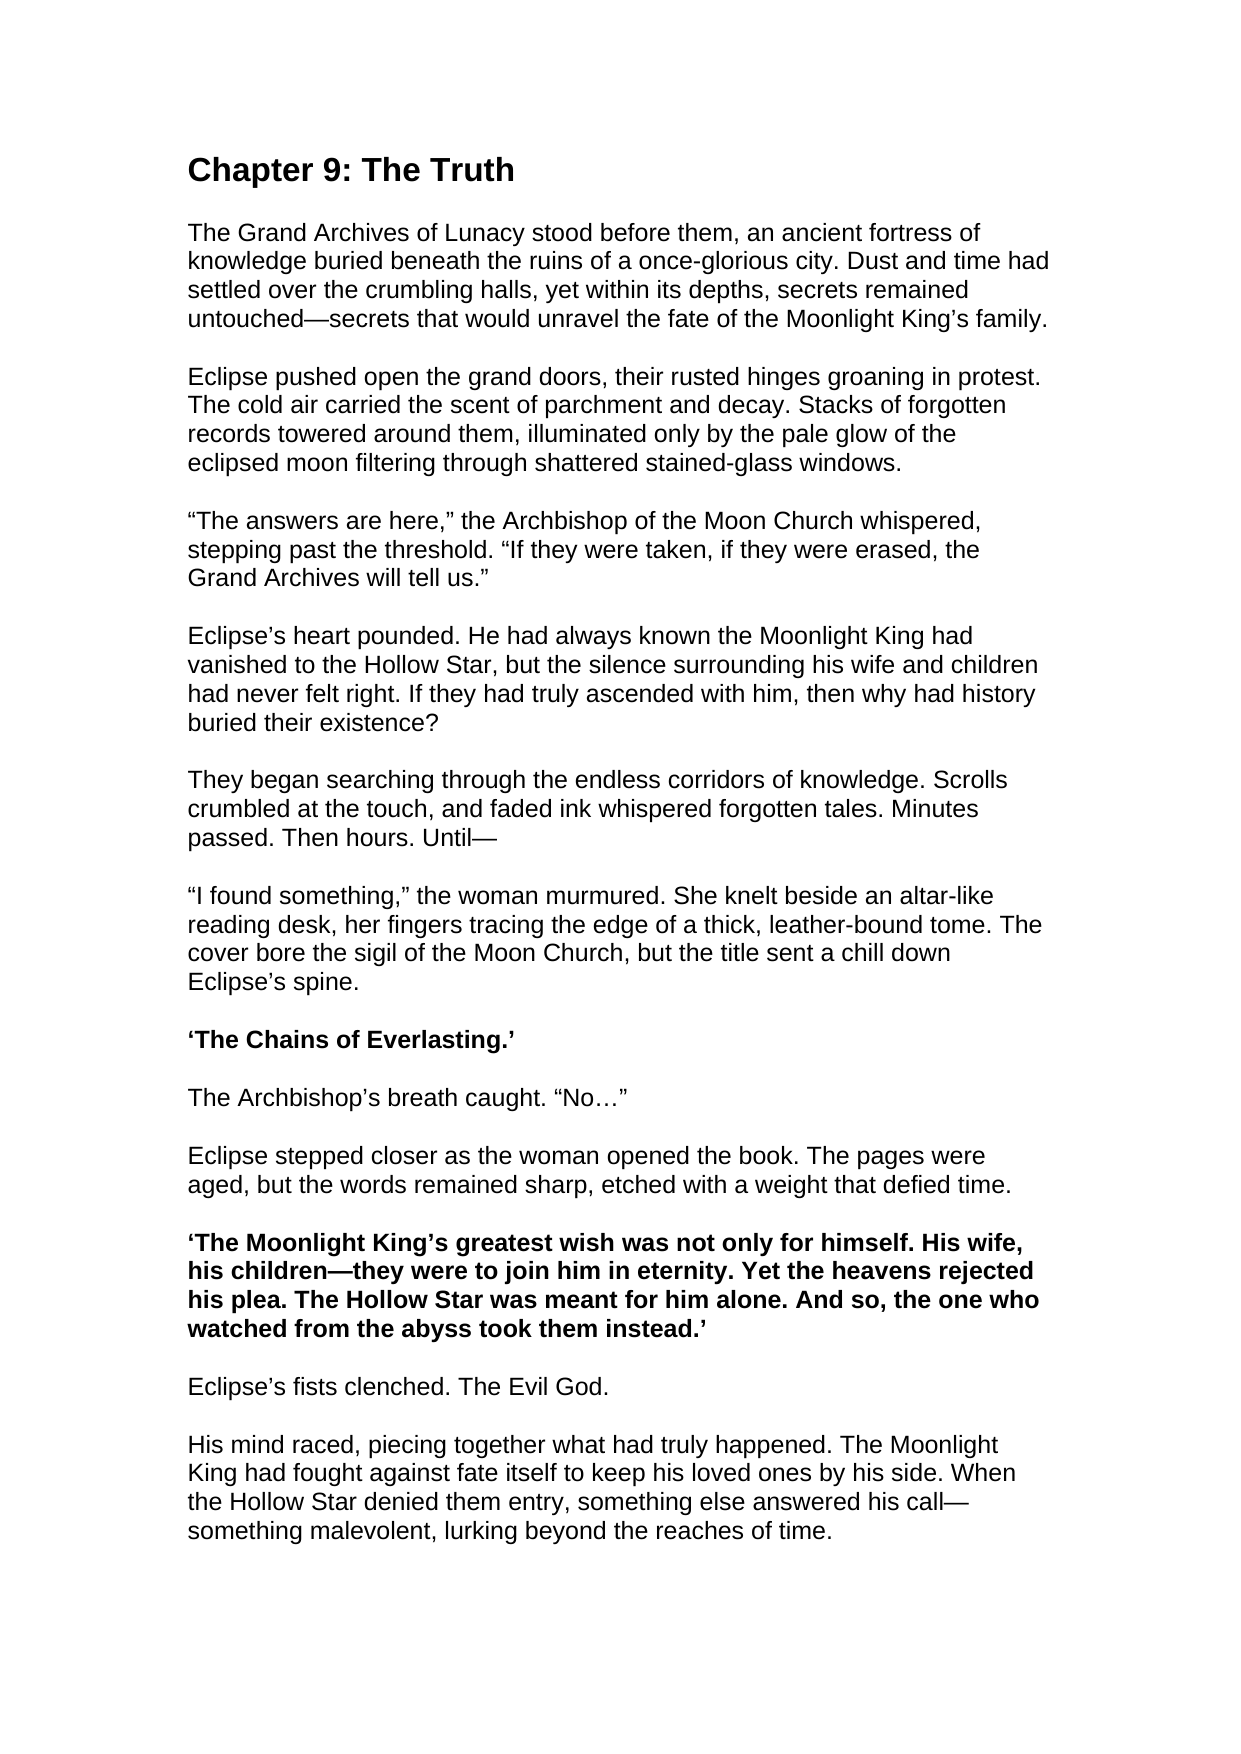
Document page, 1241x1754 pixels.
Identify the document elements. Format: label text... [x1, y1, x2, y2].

text “The answers are here,” the Archbishop of the Moon Church whispered, stepping past the threshold. “If they were taken, if they were erased, the Grand Archives will tell us.” [187, 506, 1053, 592]
text His mind raced, piecing together what had truly happened. The Moonlight King had fought against fate itself to keep his loved ones by his side. When the Hollow Star denied them entry, something else answered his call—something malevolent, lurking beyond the reaches of time. [187, 1430, 1053, 1545]
text “I found something,” the woman murmured. She knelt beside an altar-like reading desk, her fingers tracing the edge of a thick, leather-bound tome. The cover bore the sigil of the Moon Church, but the title sent a chill down Eclipse’s spine. [187, 881, 1053, 996]
text Chapter 9: The Truth [187, 150, 1053, 188]
text The Archbishop’s breath caught. “No…” [187, 1083, 1053, 1112]
text The Grand Archives of Lunacy stood before them, an ancient fortress of knowledge buried beneath the ruins of a once-glorious city. Dust and time had settled over the crumbling halls, yet within its depths, secrets remained untouched—secrets that would unravel the fate of the Moonlight King’s family. [187, 218, 1053, 333]
text Eclipse stepped closer as the woman opened the book. The pages were aged, but the words remained sharp, etched with a weight that defied time. [187, 1141, 1053, 1198]
text ‘The Moonlight King’s greatest wish was not only for himself. His wife, his children—they were to join him in eternity. Yet the heavens rejected his plea. The Hollow Star was meant for him alone. And so, the one who watched from the abyss took them instead.’ [187, 1228, 1053, 1343]
text Eclipse pushed open the grand doors, their rusted hinges groaning in protest. The cold air carried the scent of parchment and decay. Stacks of forgotten records towered around them, illuminated only by the pale glow of the eclipsed moon filtering through shattered stained-glass windows. [187, 362, 1053, 477]
text They began searching through the endless corridors of knowledge. Scrolls crumbled at the touch, and faded ink whispered forgotten tales. Minutes passed. Then hours. Until— [187, 766, 1053, 852]
text Eclipse’s heart pounded. He had always known the Moonlight King had vanished to the Hollow Star, but the silence surrounding his wife and children had never felt right. If they had truly ascended with him, then why had history buried their existence? [187, 621, 1053, 736]
text Eclipse’s fists clenched. The Evil God. [187, 1372, 1053, 1401]
text ‘The Chains of Everlasting.’ [187, 1025, 1053, 1054]
